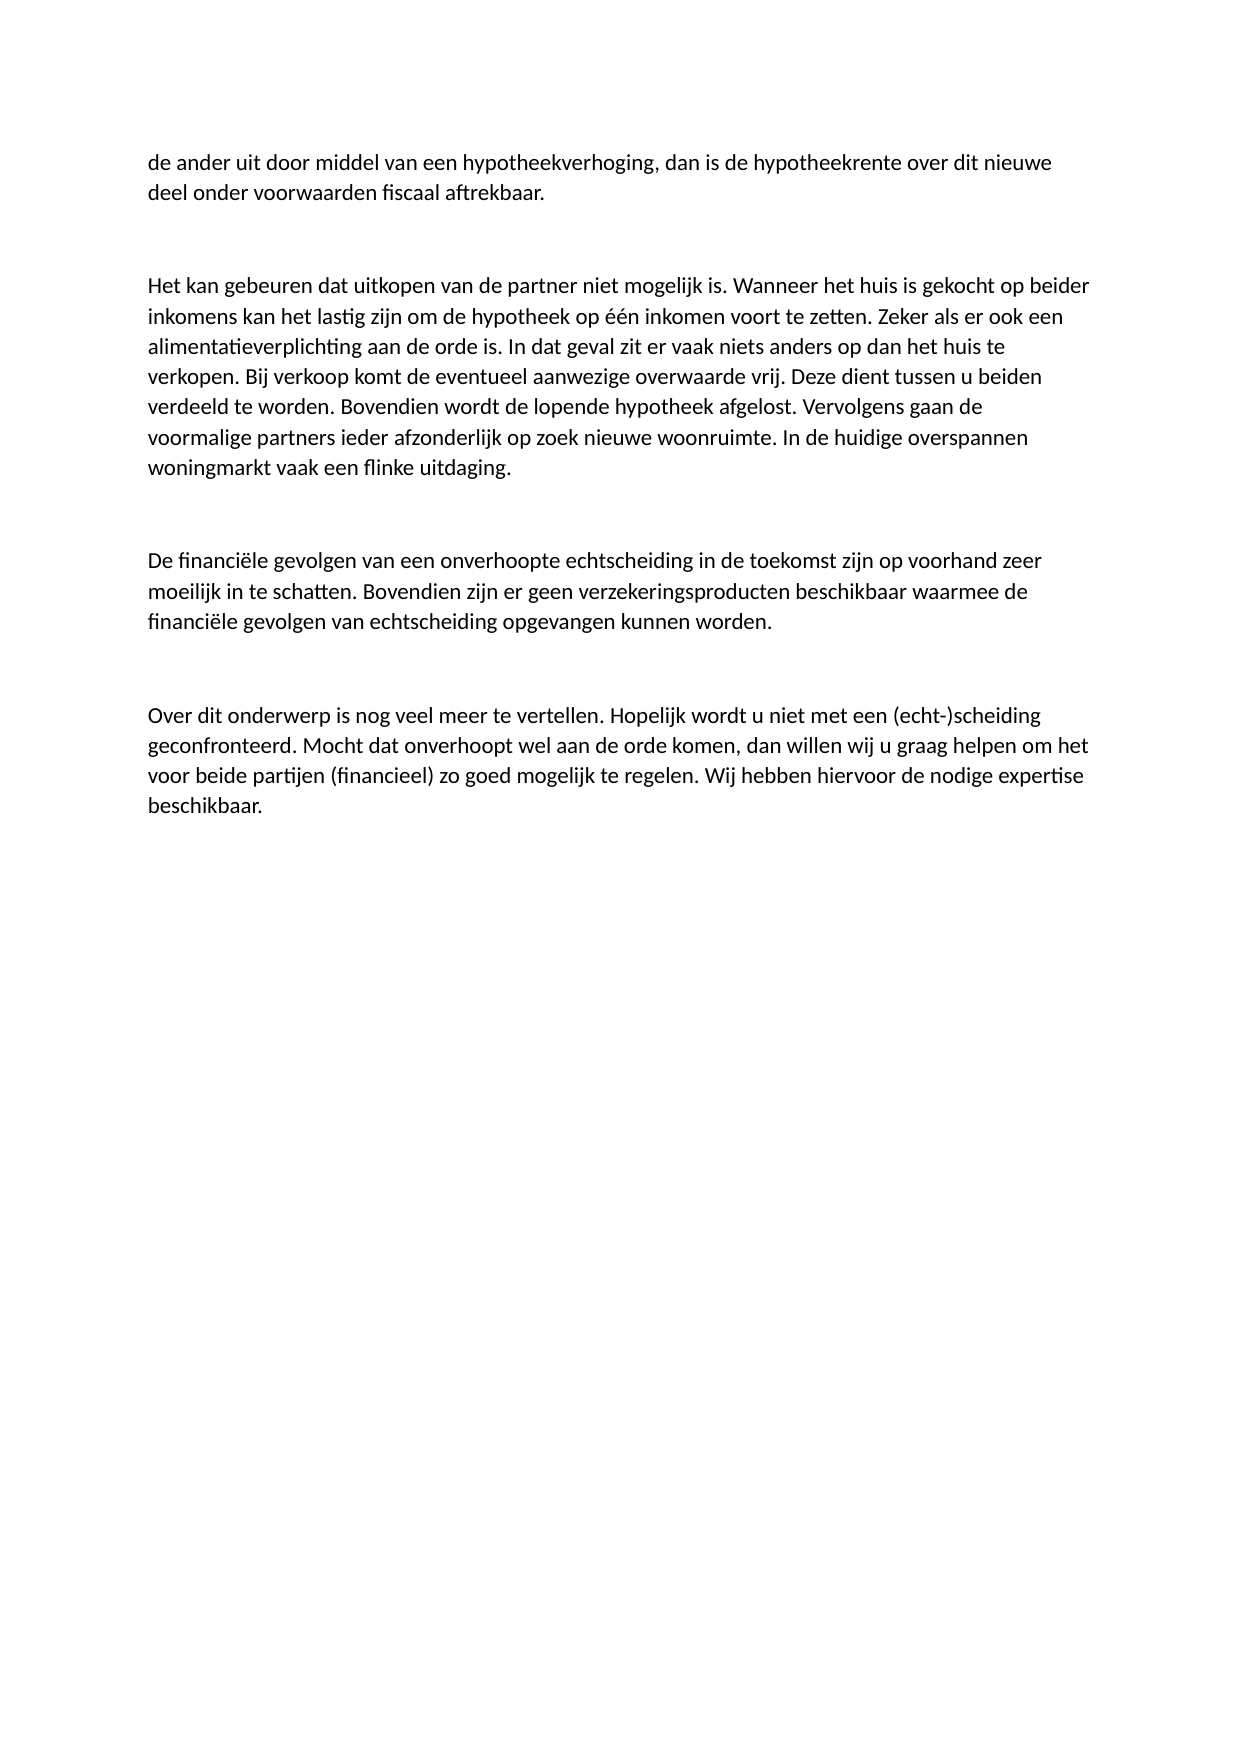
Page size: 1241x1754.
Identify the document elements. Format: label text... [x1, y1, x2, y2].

text Het kan gebeuren dat uitkopen van de partner niet mogelijk is. Wanneer het huis is gekocht op beider inkomens kan het lastig zijn om de hypotheek op één inkomen voort te zetten. Zeker als er ook een alimentatieverplichting aan de orde is. In dat geval zit er vaak niets anders op dan het huis te verkopen. Bij verkoop komt de eventueel aanwezige overwaarde vrij. Deze dient tussen u beiden verdeeld te worden. Bovendien wordt de lopende hypotheek afgelost. Vervolgens gaan de voormalige partners ieder afzonderlijk op zoek nieuwe woonruimte. In de huidige overspannen woningmarkt vaak een flinke uitdaging. [148, 272, 1093, 481]
text Over dit onderwerp is nog veel meer te vertellen. Hopelijk wordt u niet met een (echt-)scheiding geconfronteerd. Mocht dat onverhoopt wel aan de orde komen, dan willen wij u graag helpen om het voor beide partijen (financieel) zo goed mogelijk te regelen. Wij hebben hiervoor de nodige expertise beschikbaar. [148, 701, 1093, 819]
text De financiële gevolgen van een onverhoopte echtscheiding in de toekomst zijn op voorhand zeer moeilijk in te schatten. Bovendien zijn er geen verzekeringsproducten beschikbaar waarmee de financiële gevolgen van echtscheiding opgevangen kunnen worden. [148, 547, 1093, 635]
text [148, 148, 1093, 206]
